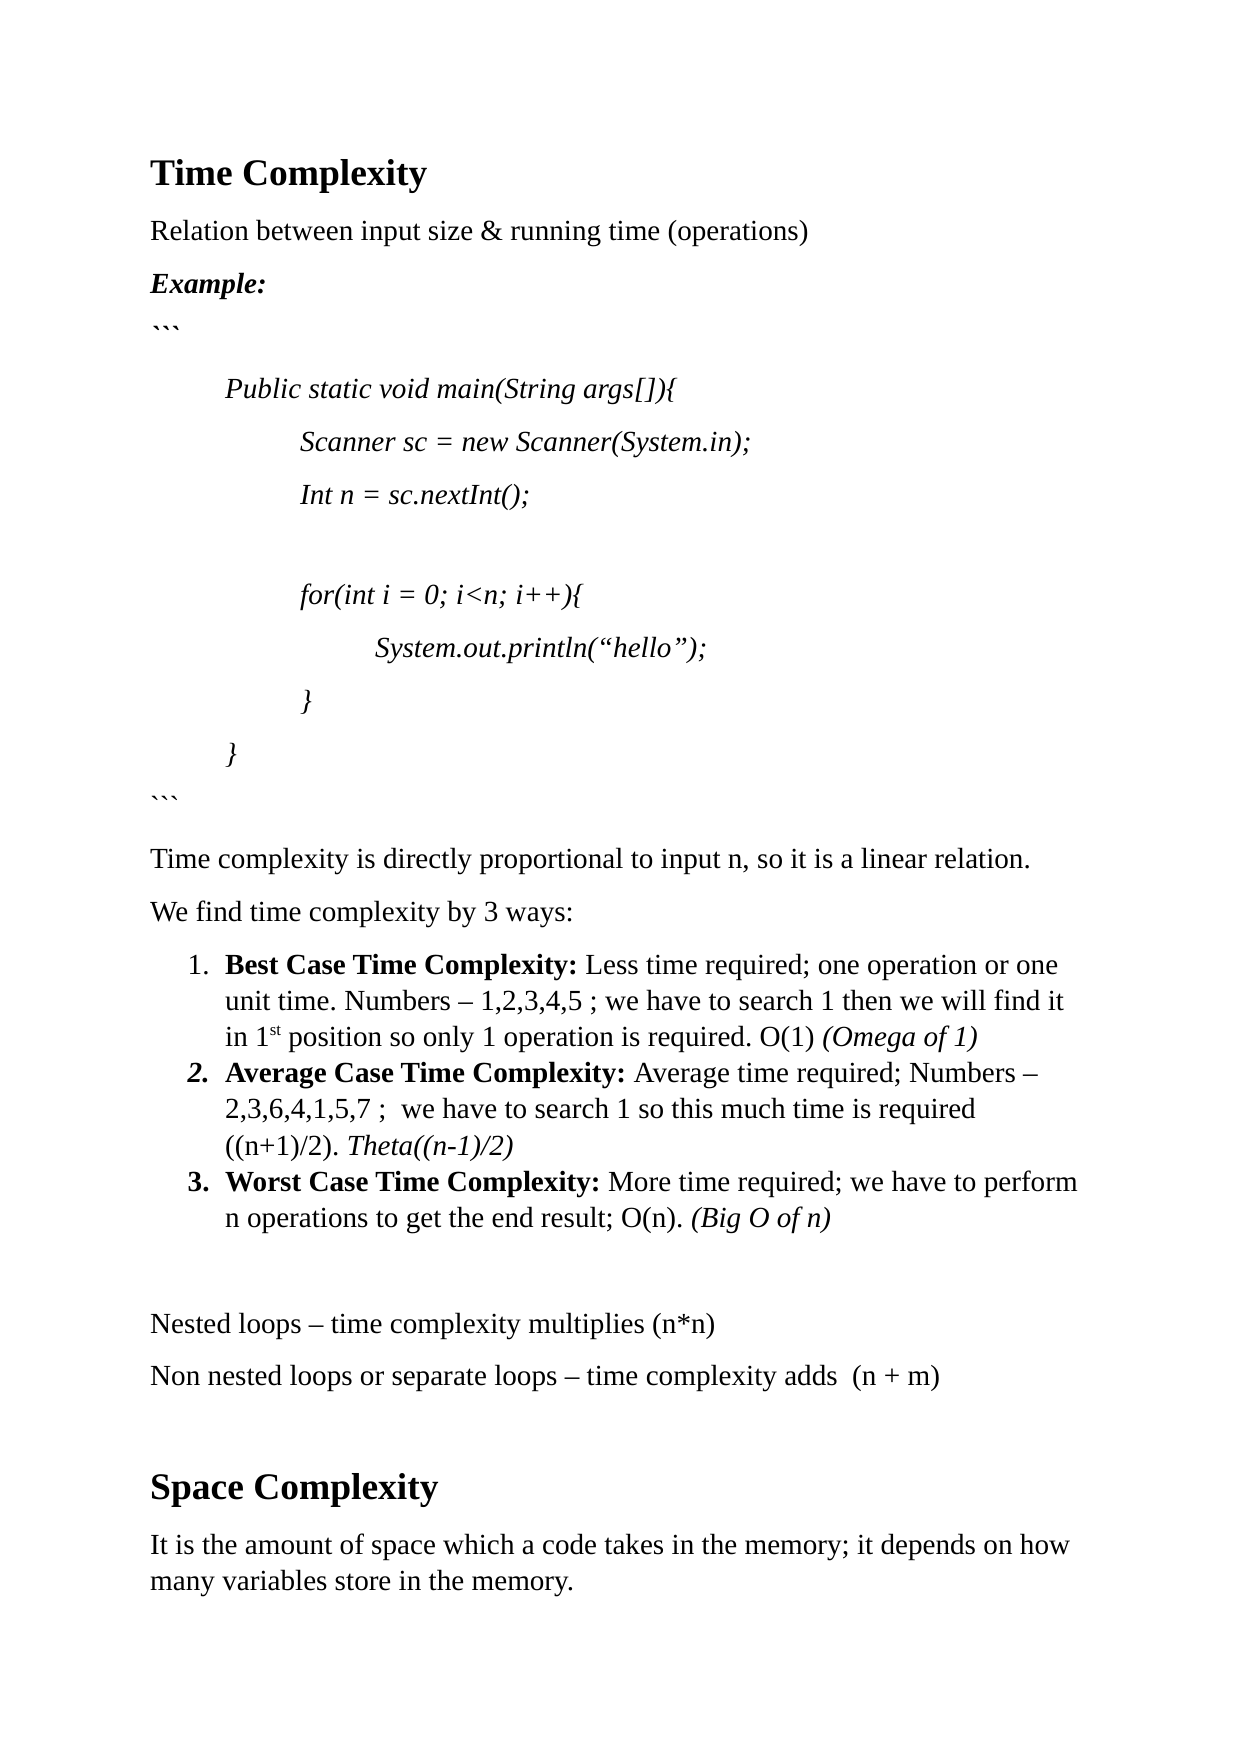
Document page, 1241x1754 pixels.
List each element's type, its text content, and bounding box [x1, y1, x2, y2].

text Scanner sc = new Scanner(System.in); [150, 424, 1090, 458]
text Relation between input size & running time (operations) [150, 213, 1090, 247]
text We find time complexity by 3 ways: [150, 894, 1090, 928]
text System.out.println(“hello”); [150, 630, 1090, 664]
text } [150, 736, 1090, 769]
list Best Case Time Complexity: Less time required; one operation or one unit time. Numbers – 1,2,3,4,5 ; we have to search 1 then we will find it in 1st position so only 1 operation is required. O(1) (Omega of 1) [187, 947, 1090, 1053]
text Public static void main(String args[]){ [150, 372, 1090, 405]
list Average Case Time Complexity: Average time required; Numbers – 2,3,6,4,1,5,7 ; we have to search 1 so this much time is required ((n+1)/2). Theta((n-1)/2) [187, 1056, 1090, 1161]
text Time Complexity [150, 150, 1090, 193]
text Non nested loops or separate loops – time complexity adds (n + m) [150, 1358, 1090, 1392]
text Example: [150, 266, 1090, 299]
list Worst Case Time Complexity: More time required; we have to perform n operations to get the end result; O(n). (Big O of n) [187, 1164, 1090, 1234]
text Time complexity is directly proportional to input n, so it is a linear relation. [150, 841, 1090, 875]
text ``` [150, 319, 1090, 352]
text Int n = sc.nextInt(); [150, 477, 1090, 511]
text Nested loops – time complexity multiplies (n*n) [150, 1306, 1090, 1339]
text Space Complexity [150, 1464, 1090, 1507]
text } [150, 683, 1090, 717]
text It is the amount of space which a code takes in the memory; it depends on how many variables store in the memory. [150, 1527, 1090, 1597]
text ``` [150, 789, 1090, 822]
text for(int i = 0; i<n; i++){ [150, 577, 1090, 611]
